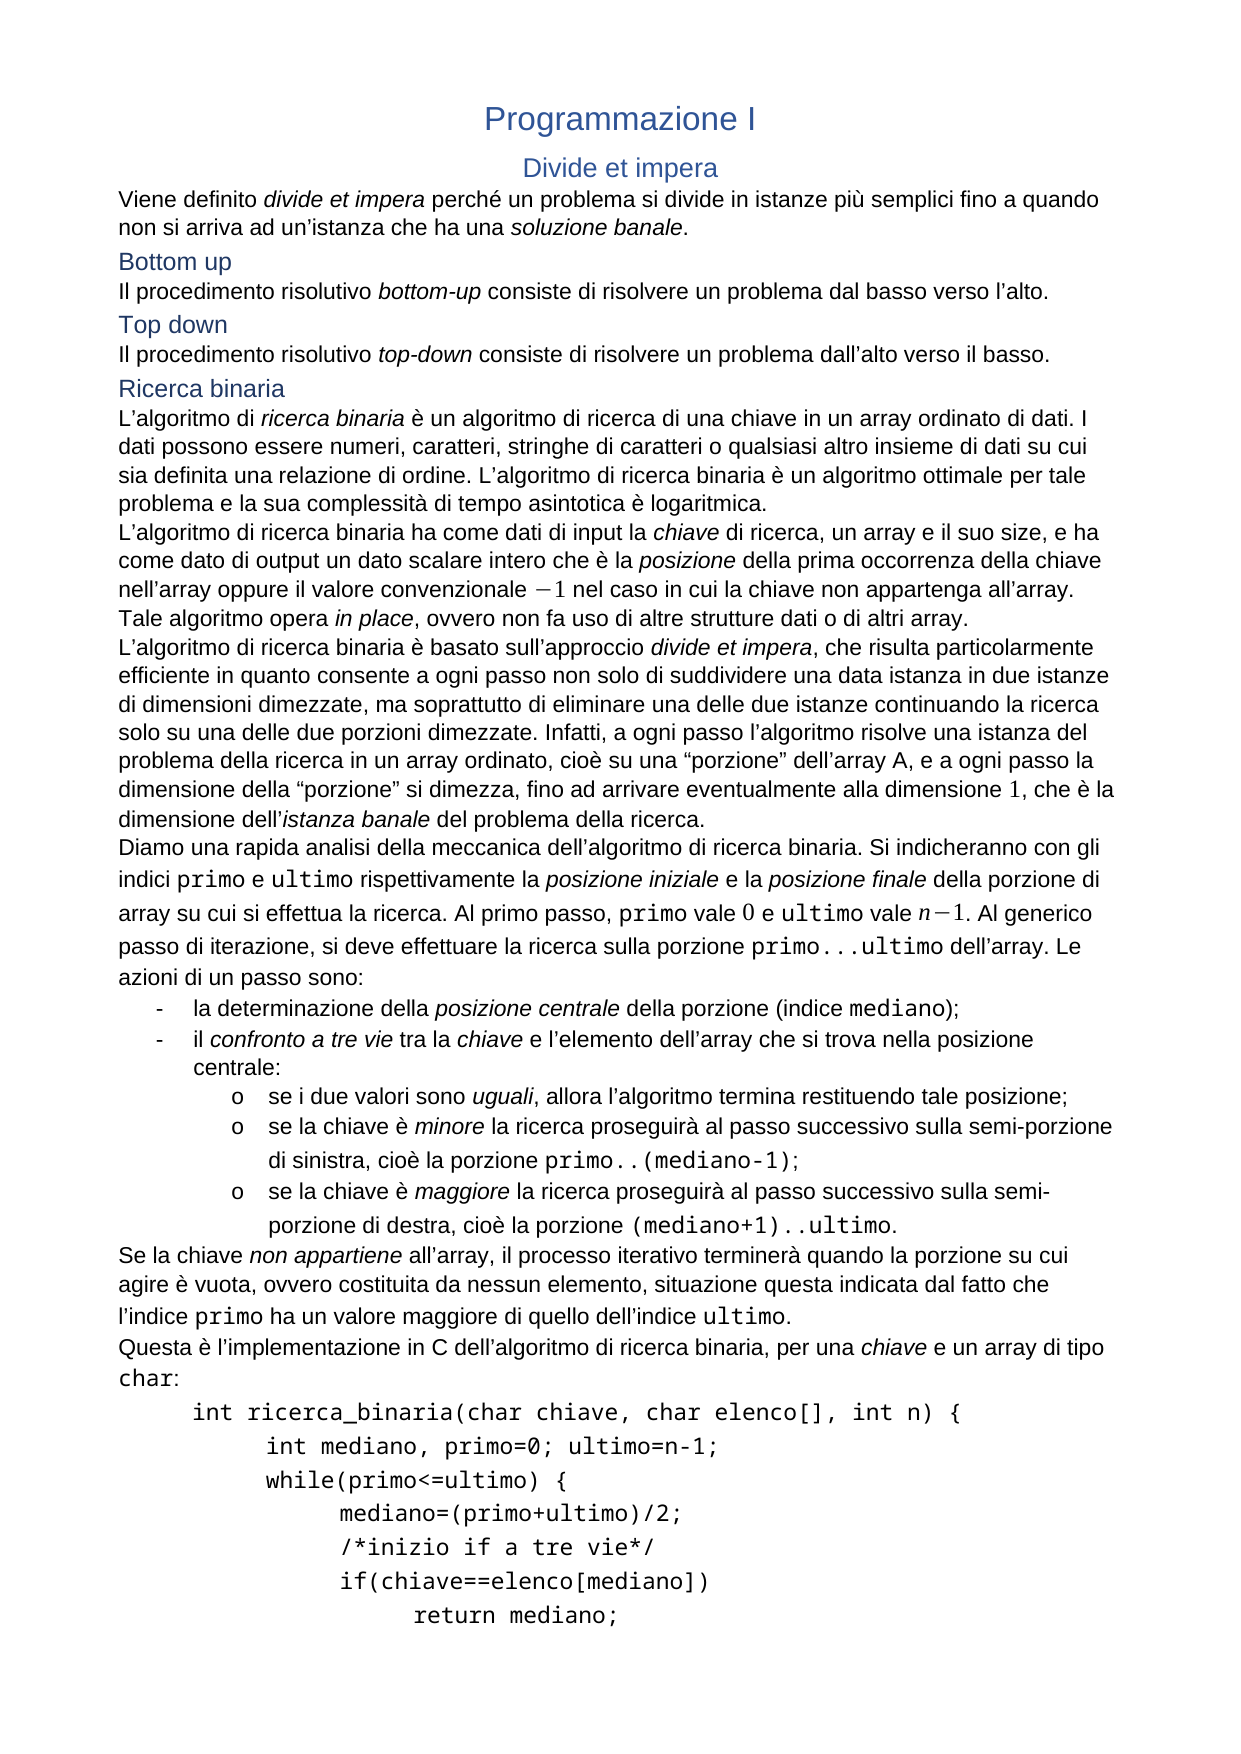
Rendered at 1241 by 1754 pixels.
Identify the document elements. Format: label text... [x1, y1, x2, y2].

text Se la chiave non appartiene all’array, il processo iterativo terminerà quando la porzione su cui agire è vuota, ovvero costituita da nessun elemento, situazione questa indicata dal fatto che l’indice primo ha un valore maggiore di quello dell’indice ultimo. [118, 1242, 1122, 1331]
subtitle Bottom up [118, 247, 1122, 275]
text Il procedimento risolutivo top-down consiste di risolvere un problema dall’alto verso il basso. [118, 341, 1122, 368]
text Viene definito divide et impera perché un problema si divide in istanze più semplici fino a quando non si arriva ad un’istanza che ha una soluzione banale. [118, 186, 1122, 240]
subtitle Top down [118, 310, 1122, 339]
list se la chiave è maggiore la ricerca proseguirà al passo successivo sulla semi-porzione di destra, cioè la porzione (mediano+1)..ultimo. [231, 1178, 1122, 1240]
text int ricerca_binaria(char chiave, char elenco[], int n) { [118, 1396, 1122, 1427]
list se i due valori sono uguali, allora l’algoritmo termina restituendo tale posizione; [231, 1083, 1122, 1111]
subtitle Ricerca binaria [118, 374, 1122, 403]
list se la chiave è minore la ricerca proseguirà al passo successivo sulla semi-porzione di sinistra, cioè la porzione primo..(mediano-1); [231, 1113, 1122, 1175]
text Il procedimento risolutivo bottom-up consiste di risolvere un problema dal basso verso l’alto. [118, 278, 1122, 304]
subtitle Divide et impera [118, 152, 1122, 183]
text return mediano; [118, 1598, 1122, 1630]
text L’algoritmo di ricerca binaria è basato sull’approccio divide et impera, che risulta particolarmente efficiente in quanto consente a ogni passo non solo di suddividere una data istanza in due istanze di dimensioni dimezzate, ma soprattutto di eliminare una delle due istanze continuando la ricerca solo su una delle due porzioni dimezzate. Infatti, a ogni passo l’algoritmo risolve una istanza del problema della ricerca in un array ordinato, cioè su una “porzione” dell’array A, e a ogni passo la dimensione della “porzione” si dimezza, fino ad arrivare eventualmente alla dimensione , che è la dimensione dell’istanza banale del problema della ricerca. [118, 634, 1122, 832]
text mediano=(primo+ultimo)/2; [118, 1497, 1122, 1528]
text L’algoritmo di ricerca binaria è un algoritmo di ricerca di una chiave in un array ordinato di dati. I dati possono essere numeri, caratteri, stringhe di caratteri o qualsiasi altro insieme di dati su cui sia definita una relazione di ordine. L’algoritmo di ricerca binaria è un algoritmo ottimale per tale problema e la sua complessità di tempo asintotica è logaritmica. [118, 405, 1122, 517]
text while(primo<=ultimo) { [118, 1463, 1122, 1495]
list la determinazione della posizione centrale della porzione (indice mediano); [156, 992, 1122, 1023]
text /*inizio if a tre vie*/ [118, 1531, 1122, 1562]
text if(chiave==elenco[mediano]) [118, 1565, 1122, 1596]
text int mediano, primo=0; ultimo=n-1; [118, 1430, 1122, 1461]
text L’algoritmo di ricerca binaria ha come dati di input la chiave di ricerca, un array e il suo size, e ha come dato di output un dato scalare intero che è la posizione della prima occorrenza della chiave nell’array oppure il valore convenzionale nel caso in cui la chiave non appartenga all’array. Tale algoritmo opera in place, ovvero non fa uso di altre strutture dati o di altri array. [118, 519, 1122, 632]
list il confronto a tre vie tra la chiave e l’elemento dell’array che si trova nella posizione centrale: [156, 1026, 1122, 1081]
text Diamo una rapida analisi della meccanica dell’algoritmo di ricerca binaria. Si indicheranno con gli indici primo e ultimo rispettivamente la posizione iniziale e la posizione finale della porzione di array su cui si effettua la ricerca. Al primo passo, primo vale e ultimo vale . Al generico passo di iterazione, si deve effettuare la ricerca sulla porzione primo...ultimo dell’array. Le azioni di un passo sono: [118, 834, 1122, 990]
text Questa è l’implementazione in C dell’algoritmo di ricerca binaria, per una chiave e un array di tipo char: [118, 1333, 1122, 1393]
